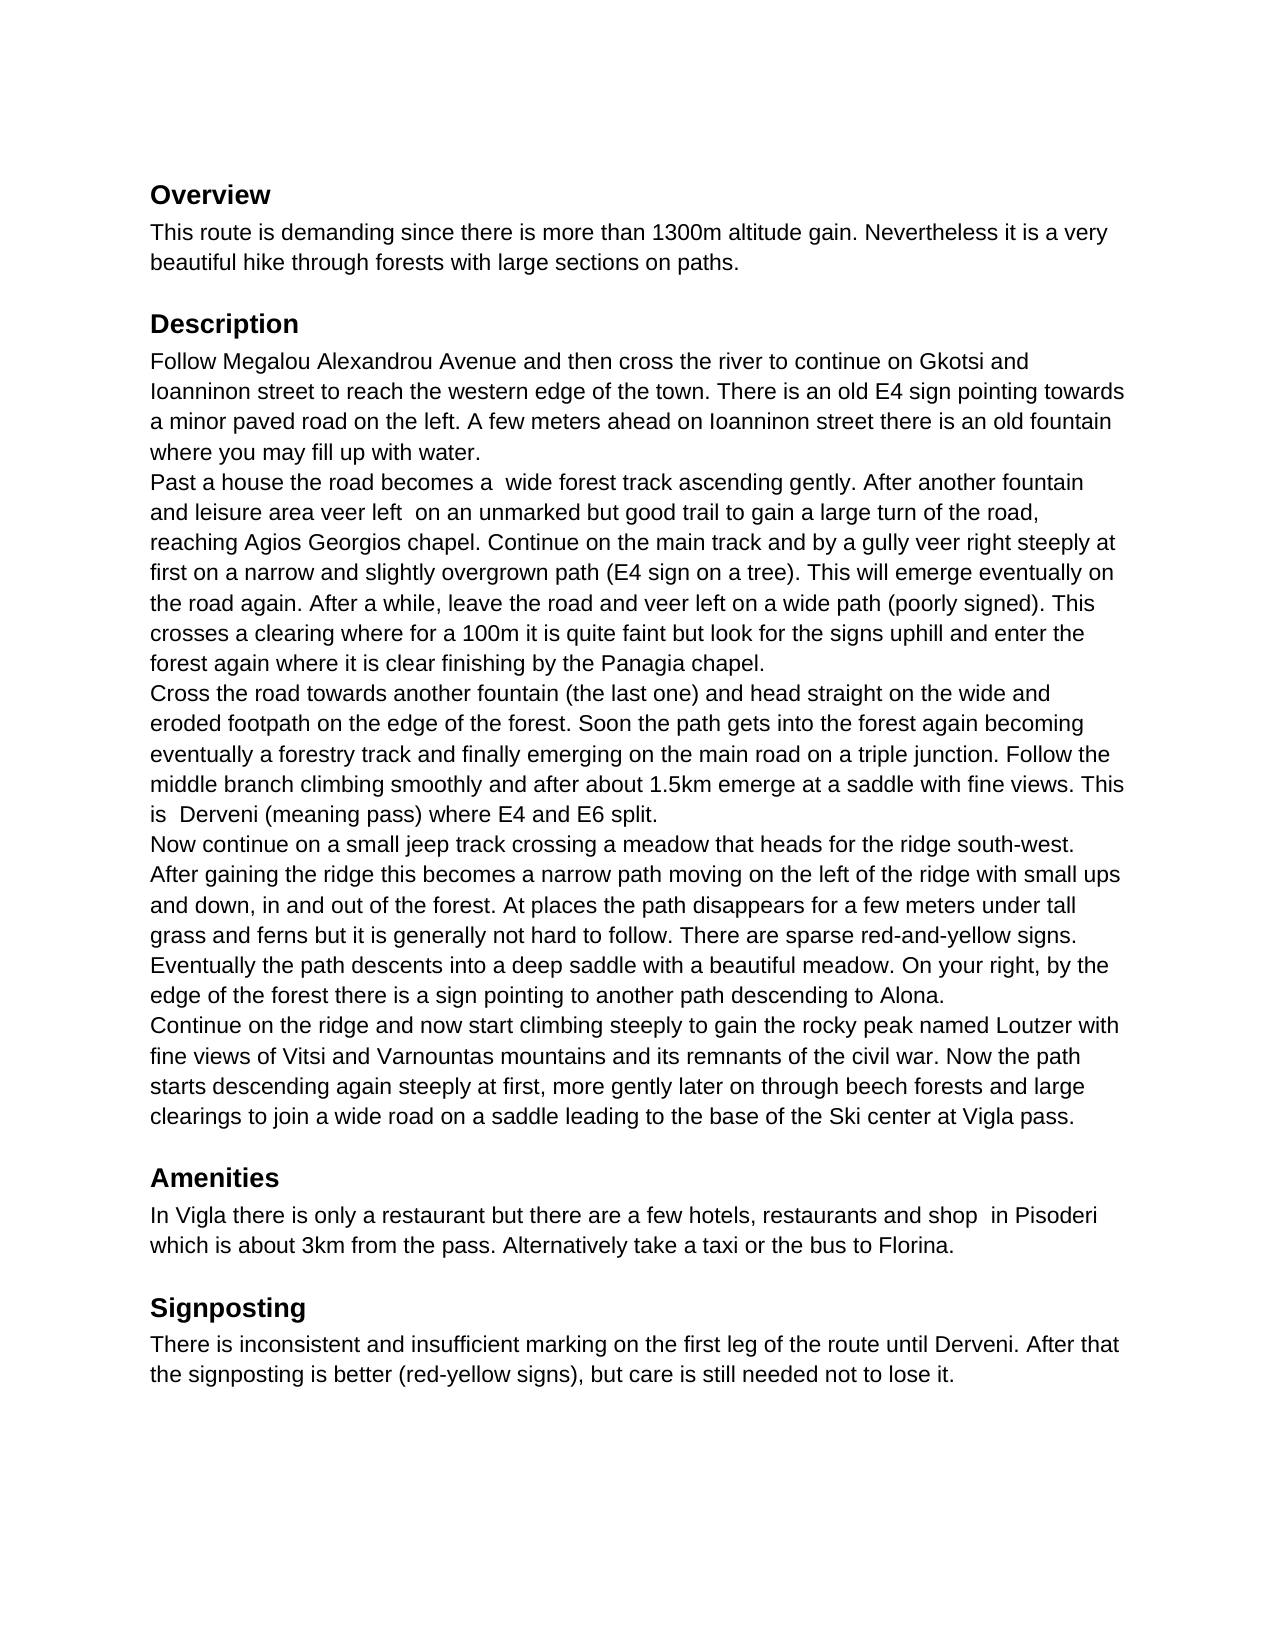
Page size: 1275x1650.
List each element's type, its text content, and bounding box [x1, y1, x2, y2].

text Past a house the road becomes a wide forest track ascending gently. After another fountain and leisure area veer left on an unmarked but good trail to gain a large turn of the road, reaching Agios Georgios chapel. Continue on the main track and by a gully veer right steeply at first on a narrow and slightly overgrown path (E4 sign on a tree). This will emerge eventually on the road again. After a while, leave the road and veer left on a wide path (poorly signed). This crosses a clearing where for a 100m it is quite faint but look for the signs uphill and enter the forest again where it is clear finishing by the Panagia chapel. [150, 469, 1125, 676]
subtitle Overview [150, 179, 1125, 210]
text There is inconsistent and insufficient marking on the first leg of the route until Derveni. After that the signposting is better (red-yellow signs), but care is still needed not to lose it. [150, 1331, 1125, 1388]
text This route is demanding since there is more than 1300m altitude gain. Nevertheless it is a very beautiful hike through forests with large sections on paths. [150, 219, 1125, 275]
text Continue on the ridge and now start climbing steeply to gain the rocky peak named Loutzer with fine views of Vitsi and Varnountas mountains and its remnants of the civil war. Now the path starts descending again steeply at first, more gently later on through beech forests and large clearings to join a wide road on a saddle leading to the base of the Ski center at Vigla pass. [150, 1012, 1125, 1129]
subtitle Description [150, 308, 1125, 339]
text Now continue on a small jeep track crossing a meadow that heads for the ridge south-west. After gaining the ridge this becomes a narrow path moving on the left of the ridge with small ups and down, in and out of the forest. At places the path disappears for a few meters under tall grass and ferns but it is generally not hard to follow. There are sparse red-and-yellow signs. Eventually the path descents into a deep saddle with a beautiful meadow. On your right, by the edge of the forest there is a sign pointing to another path descending to Alona. [150, 831, 1125, 1009]
text Follow Megalou Alexandrou Avenue and then cross the river to continue on Gkotsi and Ioanninon street to reach the western edge of the town. There is an old E4 sign pointing towards a minor paved road on the left. A few meters ahead on Ioanninon street there is an old fountain where you may fill up with water. [150, 348, 1125, 465]
subtitle Amenities [150, 1162, 1125, 1194]
text In Vigla there is only a restaurant but there are a few hotels, restaurants and shop in Pisoderi which is about 3km from the pass. Alternatively take a taxi or the bus to Florina. [150, 1202, 1125, 1259]
subtitle Signposting [150, 1292, 1125, 1323]
text Cross the road towards another fountain (the last one) and head straight on the wide and eroded footpath on the edge of the forest. Soon the path gets into the forest again becoming eventually a forestry track and finally emerging on the main road on a triple junction. Follow the middle branch climbing smoothly and after about 1.5km emerge at a saddle with fine views. This is Derveni (meaning pass) where E4 and E6 split. [150, 680, 1125, 827]
